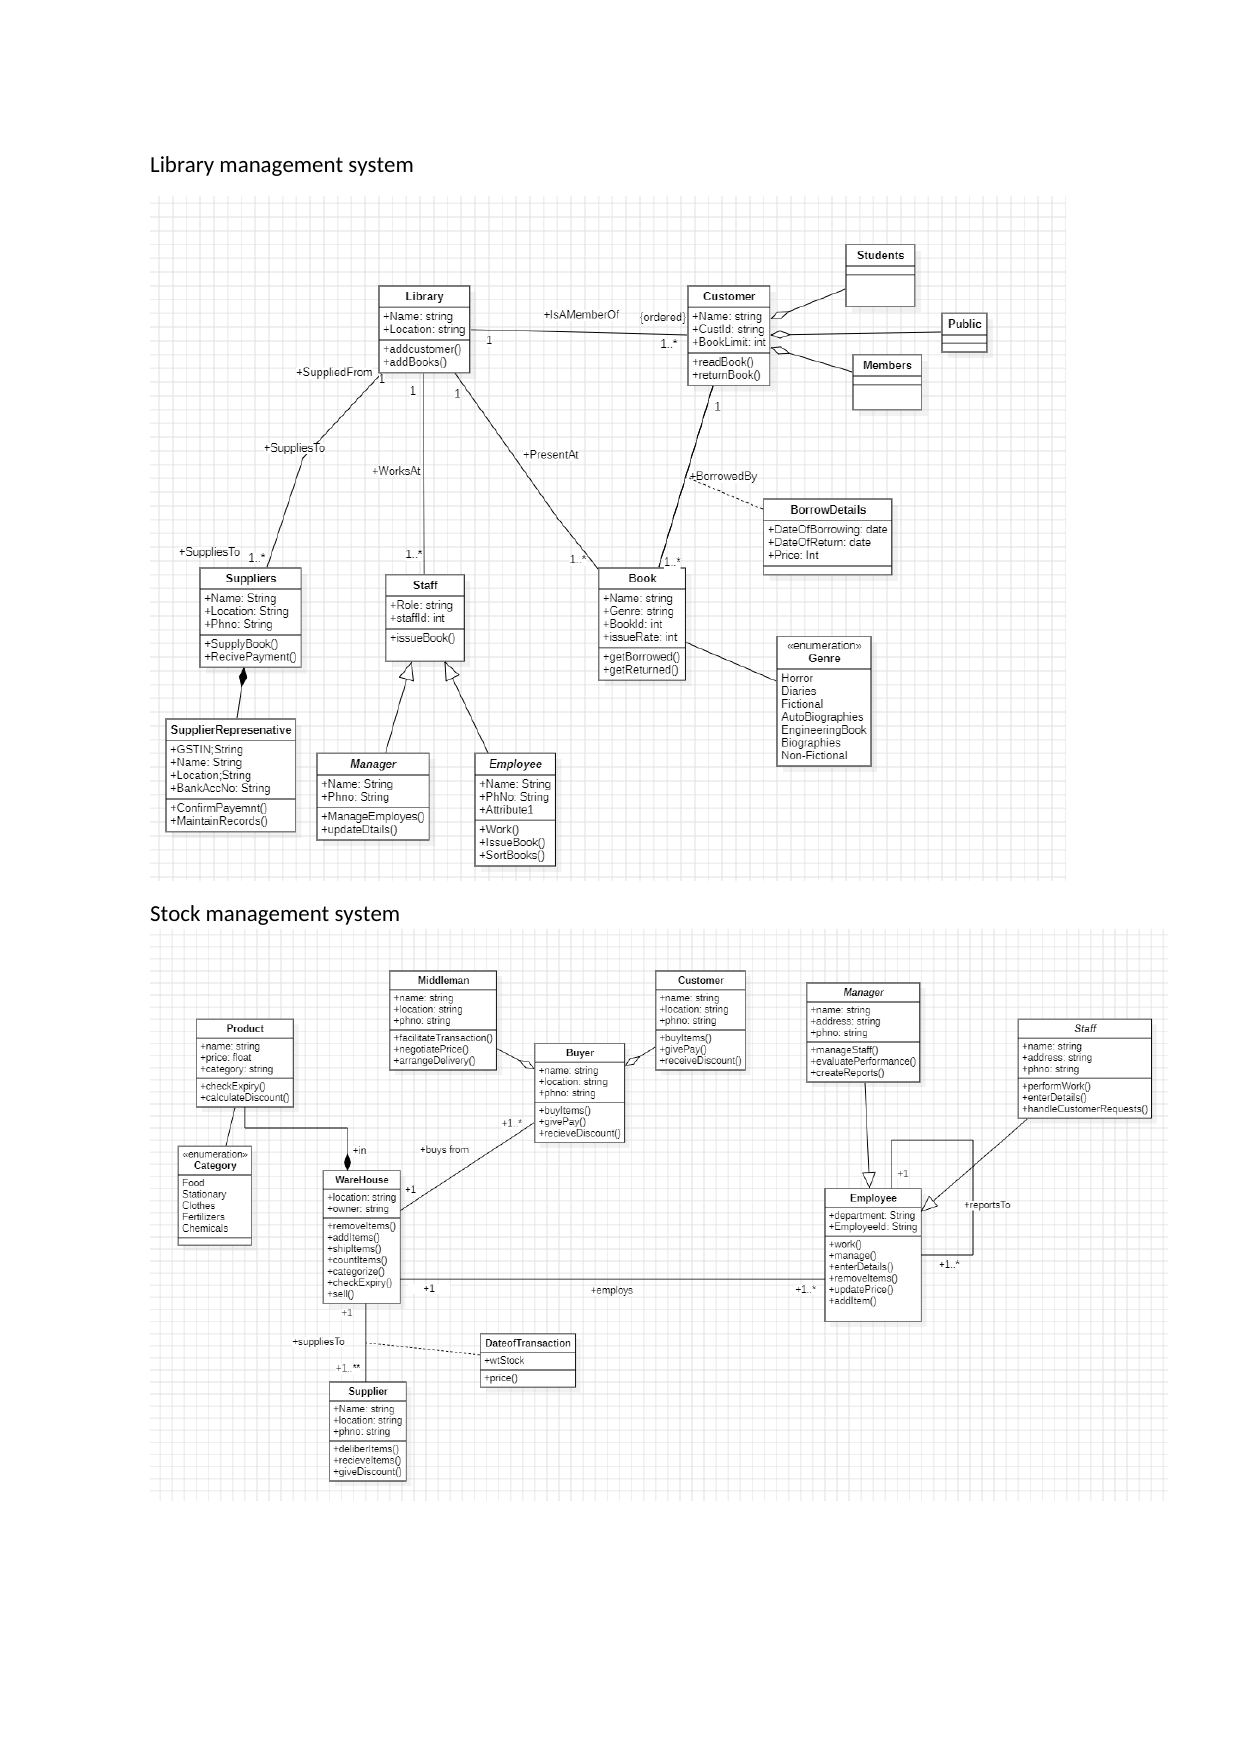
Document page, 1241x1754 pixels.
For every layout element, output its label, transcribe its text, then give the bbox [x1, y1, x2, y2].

picture [150, 196, 1067, 881]
text Stock management system [150, 899, 1090, 929]
picture [150, 929, 1169, 1501]
text Library management system [150, 150, 1090, 178]
